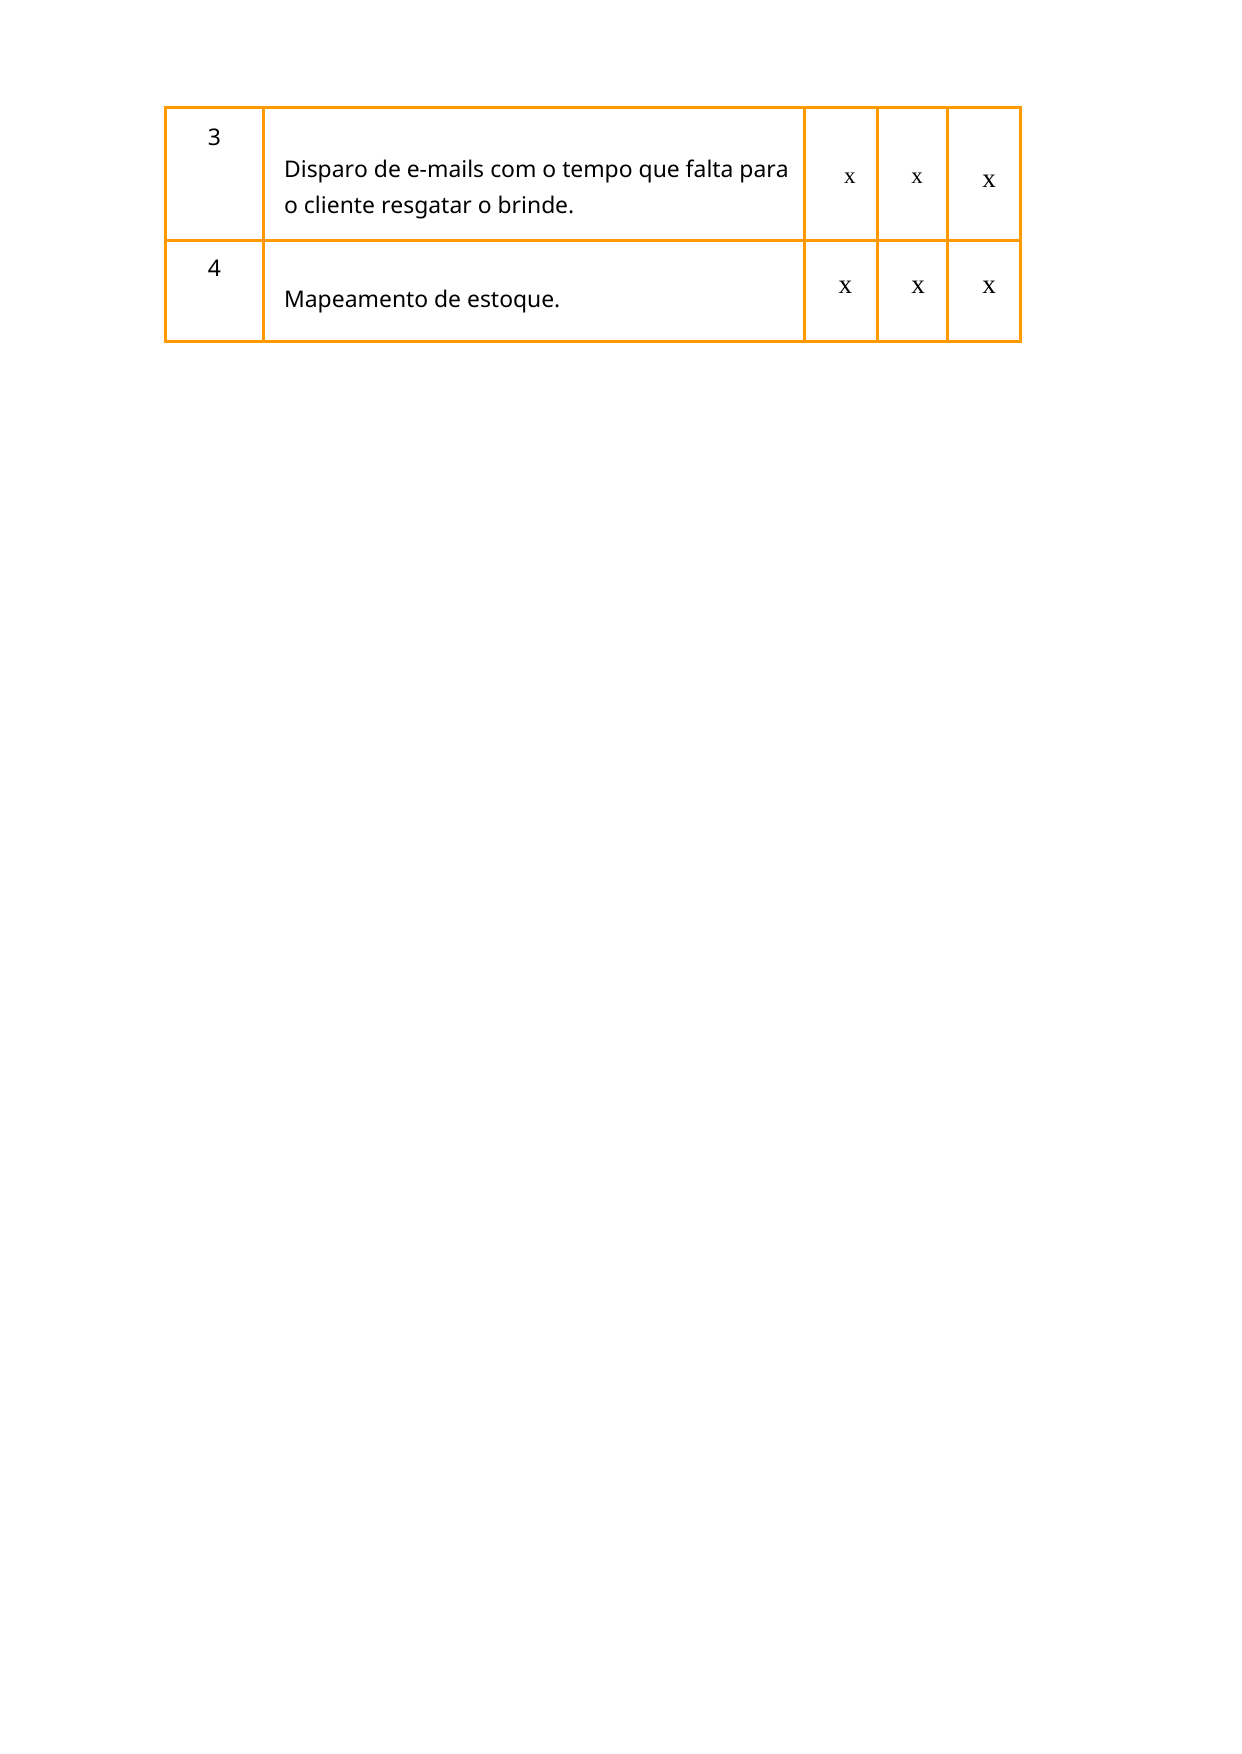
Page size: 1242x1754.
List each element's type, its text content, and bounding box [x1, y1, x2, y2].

table_cell x [949, 242, 1019, 339]
table_cell x [879, 242, 946, 339]
table_cell x [806, 109, 876, 238]
table_cell x [879, 109, 946, 238]
table_cell x [806, 242, 876, 339]
table_cell 4 [167, 242, 262, 339]
table_cell Mapeamento de estoque. [265, 242, 803, 339]
table_cell Disparo de e-mails com o tempo que falta para o cliente resgatar o brinde. [265, 109, 803, 238]
table_cell 3 [167, 109, 262, 238]
table_cell x [949, 109, 1019, 238]
